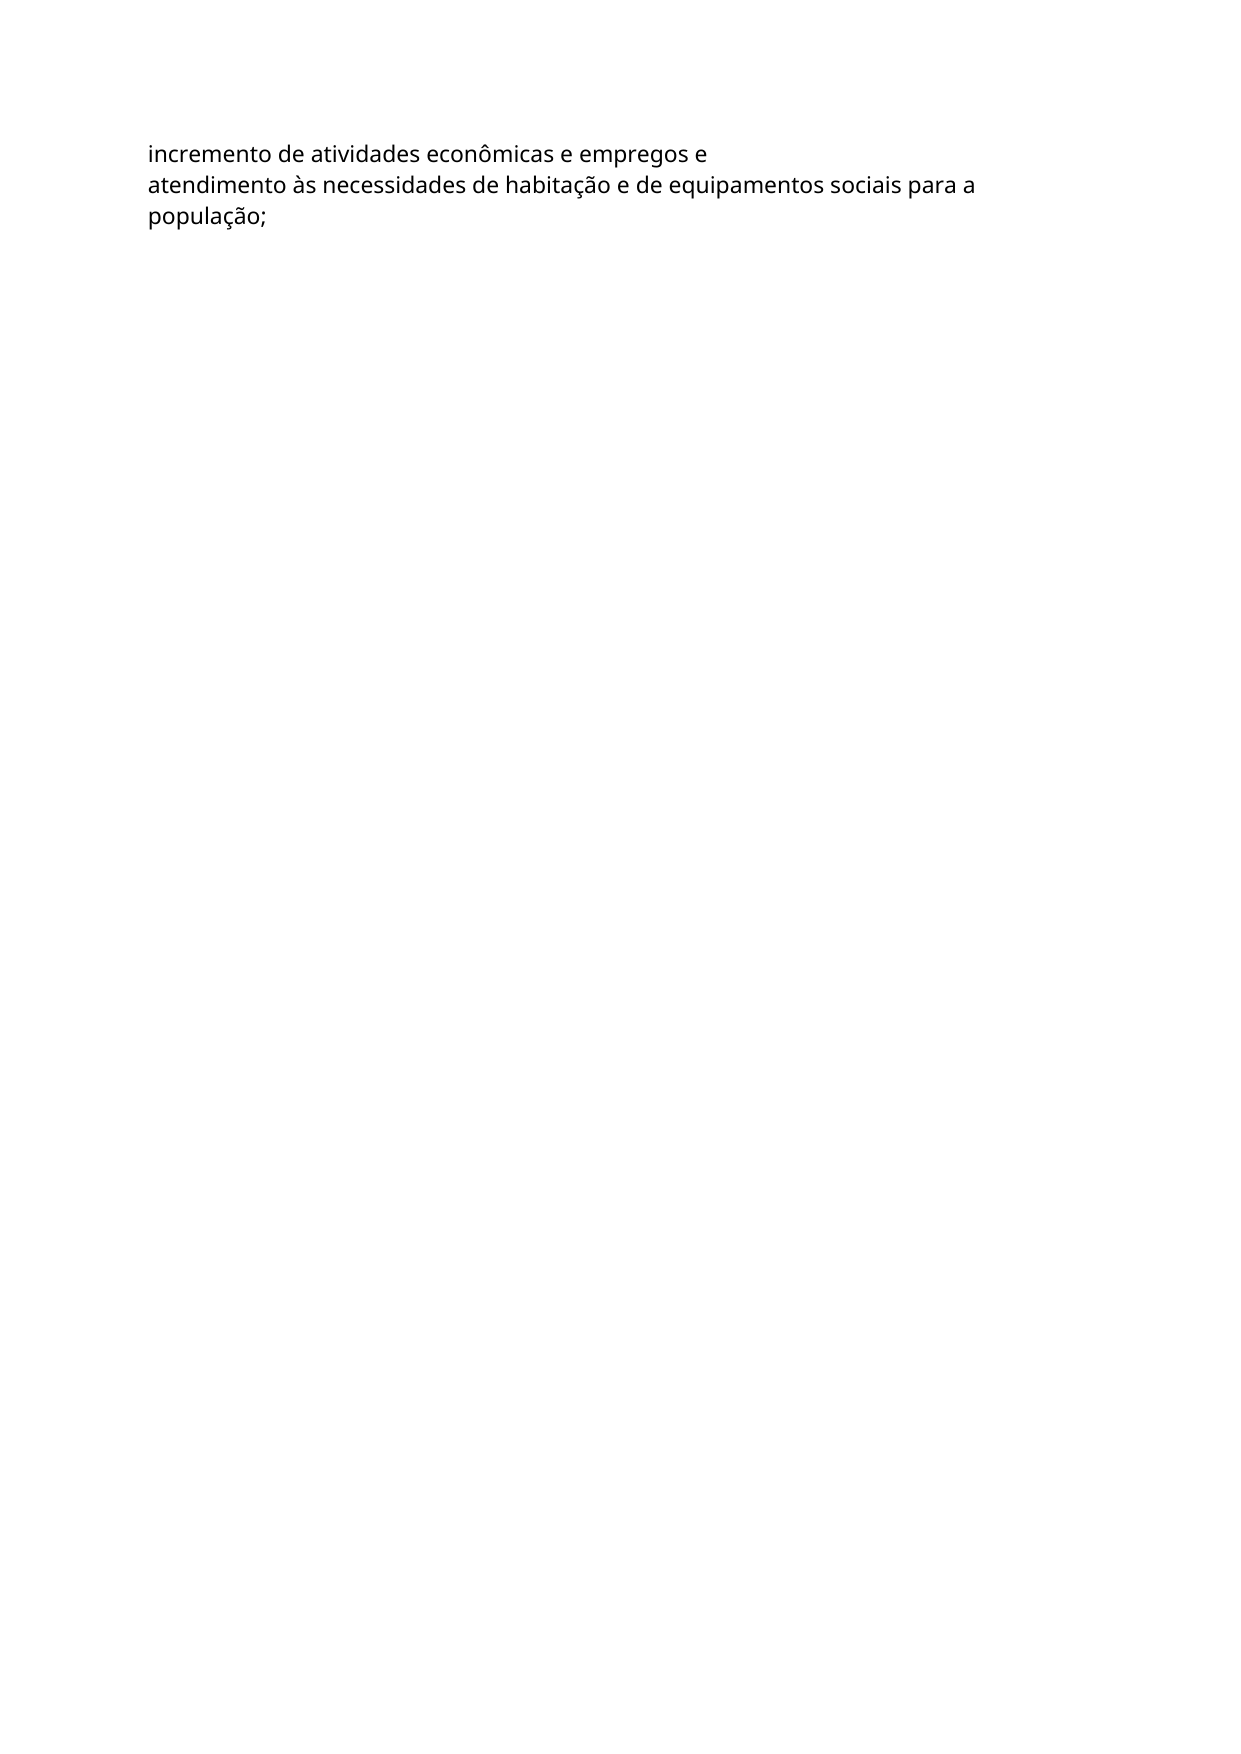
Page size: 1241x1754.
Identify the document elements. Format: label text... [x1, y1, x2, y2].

text incremento de atividades econômicas e empregos e [148, 137, 1093, 169]
text atendimento às necessidades de habitação e de equipamentos sociais para a população; [148, 169, 1093, 231]
